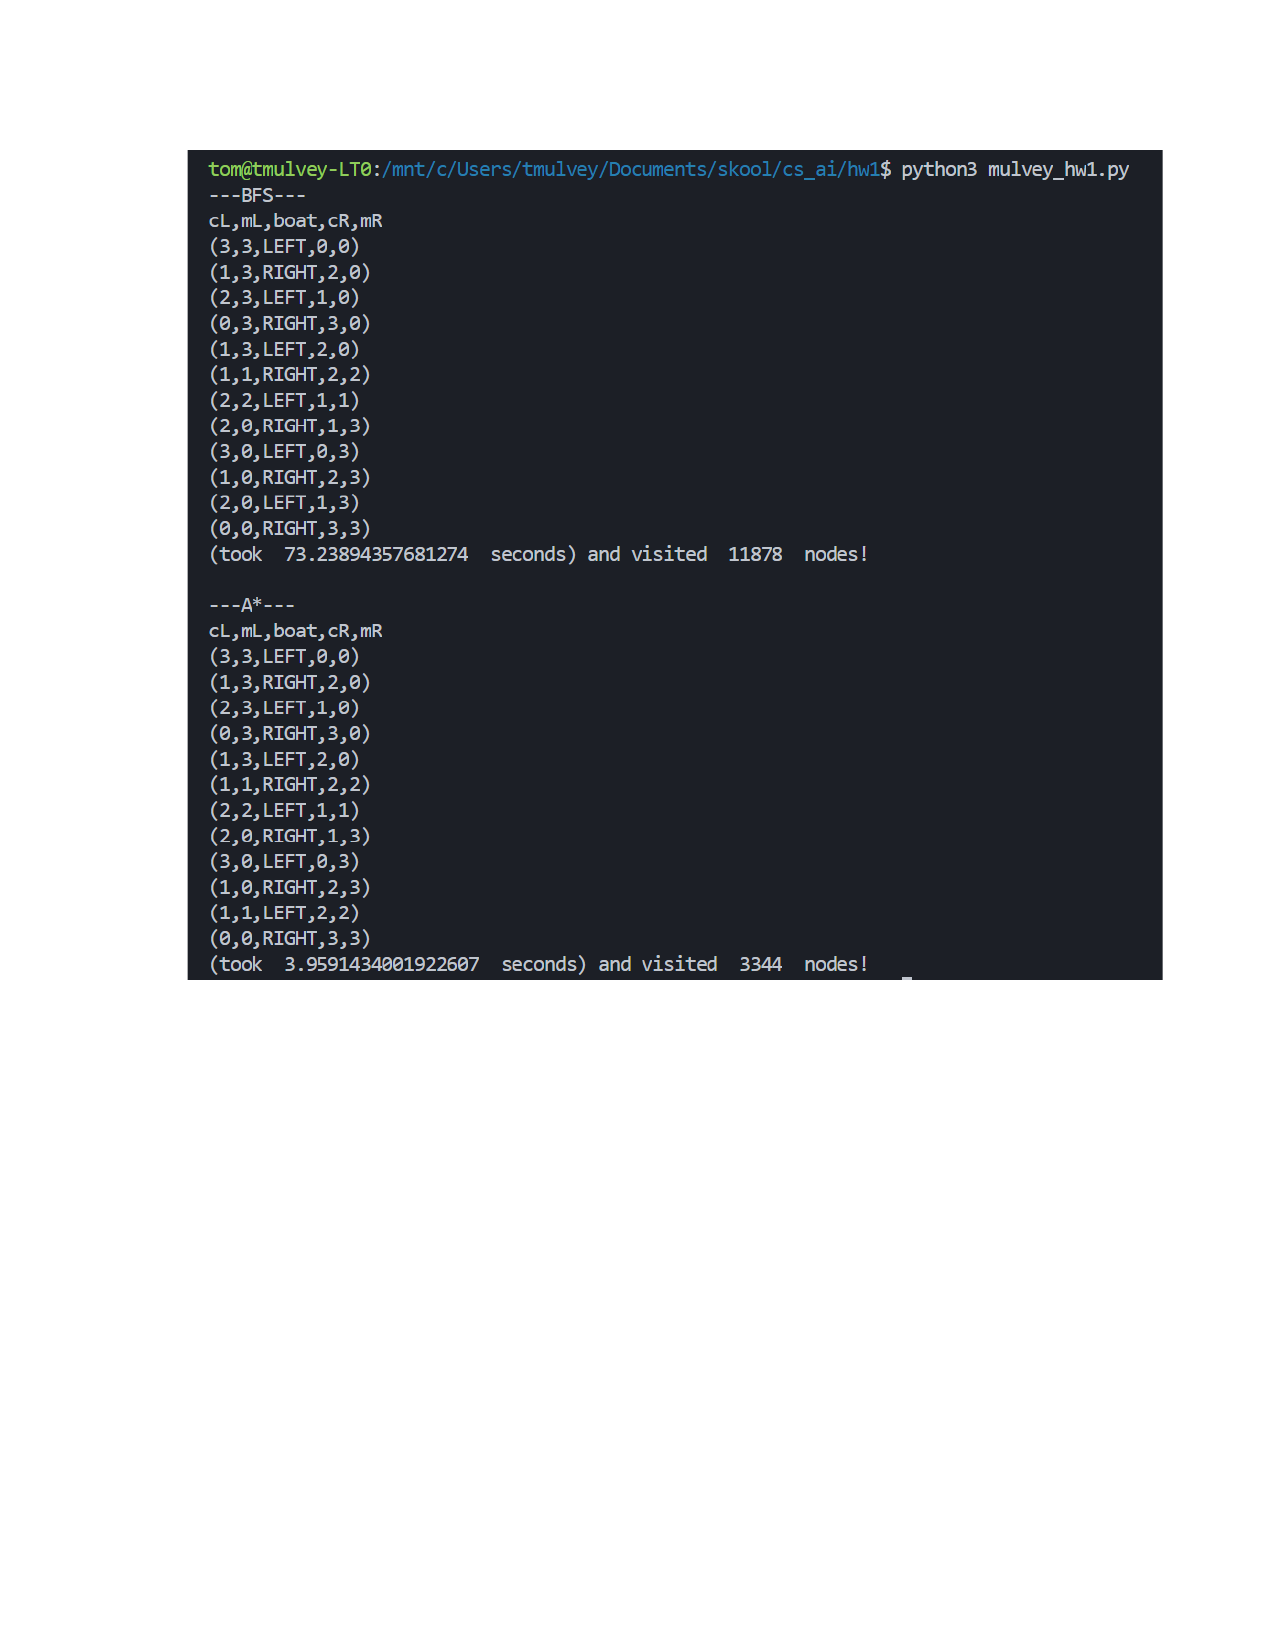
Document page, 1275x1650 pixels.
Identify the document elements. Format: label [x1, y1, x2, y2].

picture [187, 150, 1163, 980]
